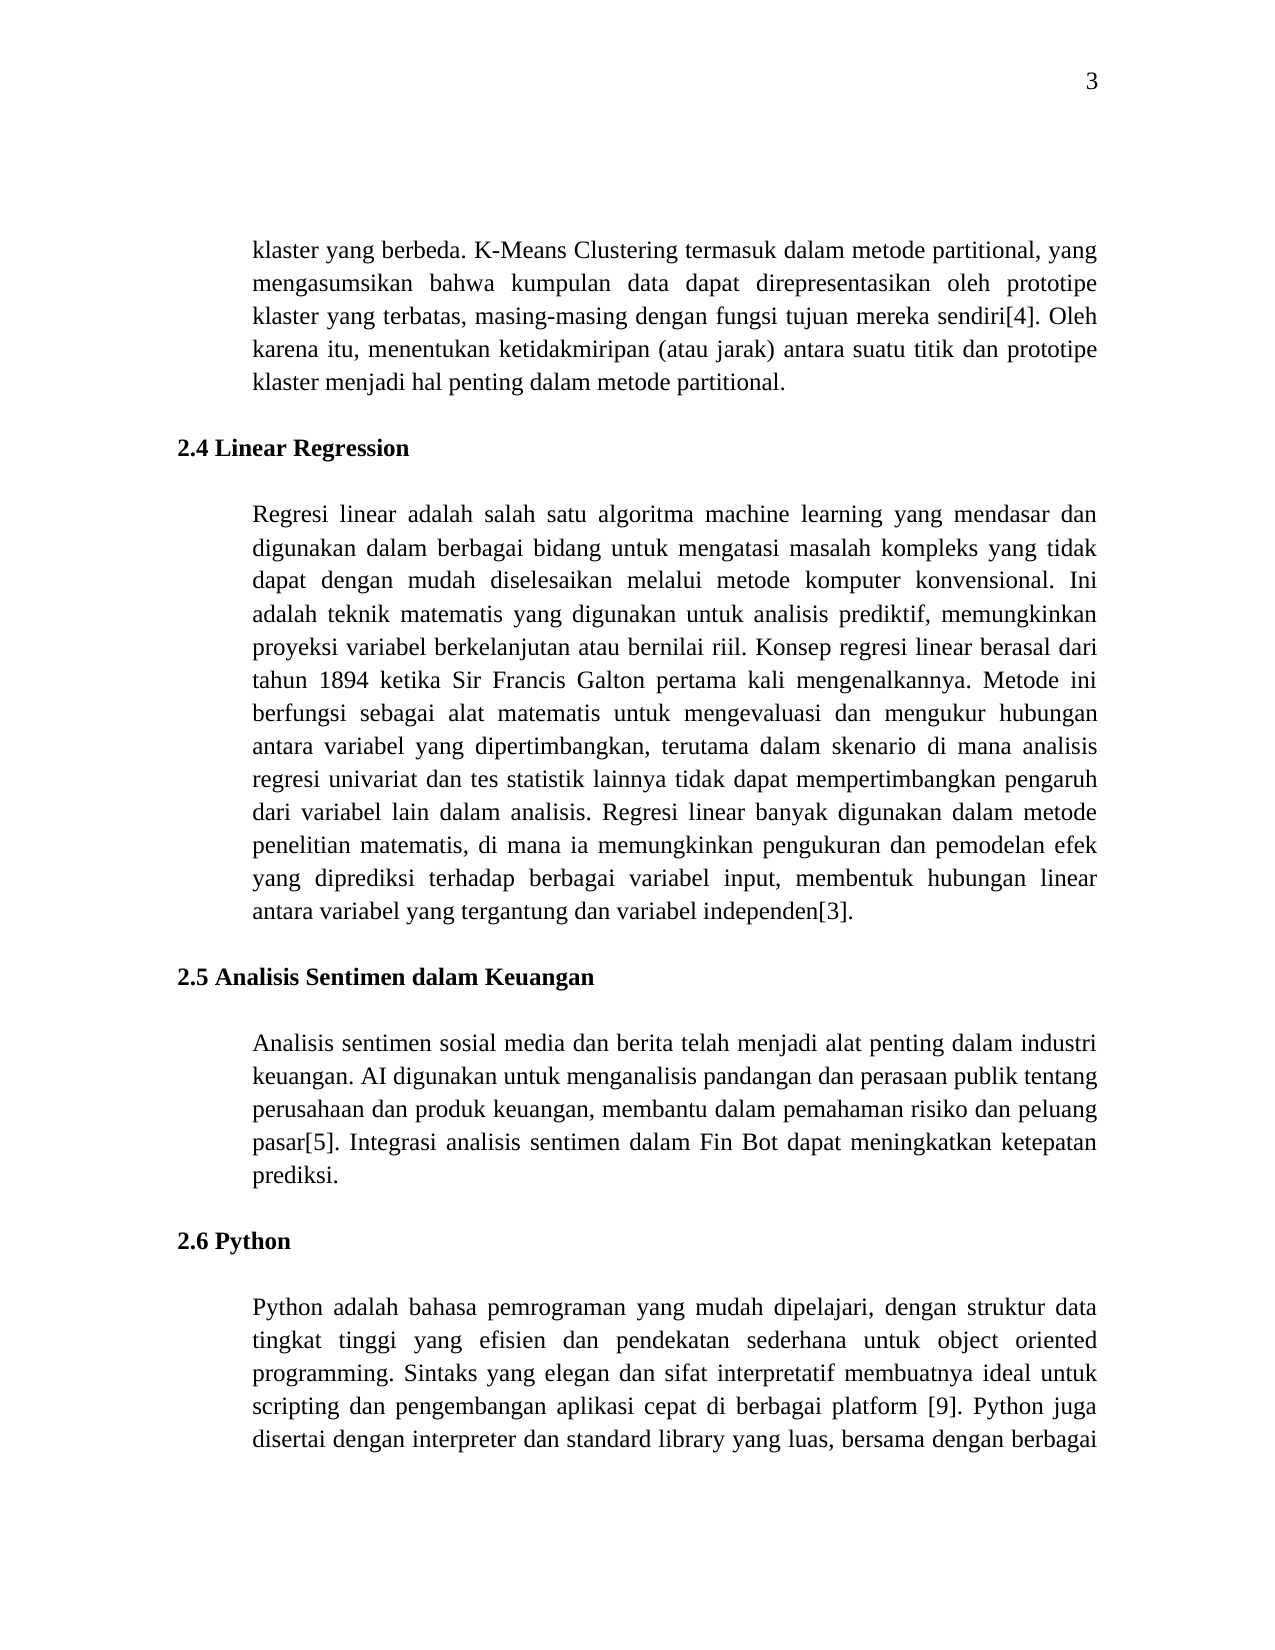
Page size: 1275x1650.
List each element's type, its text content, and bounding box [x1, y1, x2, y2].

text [252, 235, 1098, 396]
subtitle 2.6 Python [177, 1226, 1098, 1255]
text Regresi linear adalah salah satu algoritma machine learning yang mendasar dan digunakan dalam berbagai bidang untuk mengatasi masalah kompleks yang tidak dapat dengan mudah diselesaikan melalui metode komputer konvensional. Ini adalah teknik matematis yang digunakan untuk analisis prediktif, memungkinkan proyeksi variabel berkelanjutan atau bernilai riil. Konsep regresi linear berasal dari tahun 1894 ketika Sir Francis Galton pertama kali mengenalkannya. Metode ini berfungsi sebagai alat matematis untuk mengevaluasi dan mengukur hubungan antara variabel yang dipertimbangkan, terutama dalam skenario di mana analisis regresi univariat dan tes statistik lainnya tidak dapat mempertimbangkan pengaruh dari variabel lain dalam analisis. Regresi linear banyak digunakan dalam metode penelitian matematis, di mana ia memungkinkan pengukuran dan pemodelan efek yang diprediksi terhadap berbagai variabel input, membentuk hubungan linear antara variabel yang tergantung dan variabel independen[3]. [252, 499, 1098, 924]
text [252, 1292, 1098, 1453]
subtitle 2.5 Analisis Sentimen dalam Keuangan [177, 962, 1098, 991]
subtitle 2.4 Linear Regression [177, 433, 1098, 462]
text Analisis sentimen sosial media dan berita telah menjadi alat penting dalam industri keuangan. AI digunakan untuk menganalisis pandangan dan perasaan publik tentang perusahaan dan produk keuangan, membantu dalam pemahaman risiko dan peluang pasar[5]. Integrasi analisis sentimen dalam Fin Bot dapat meningkatkan ketepatan prediksi. [252, 1028, 1098, 1189]
